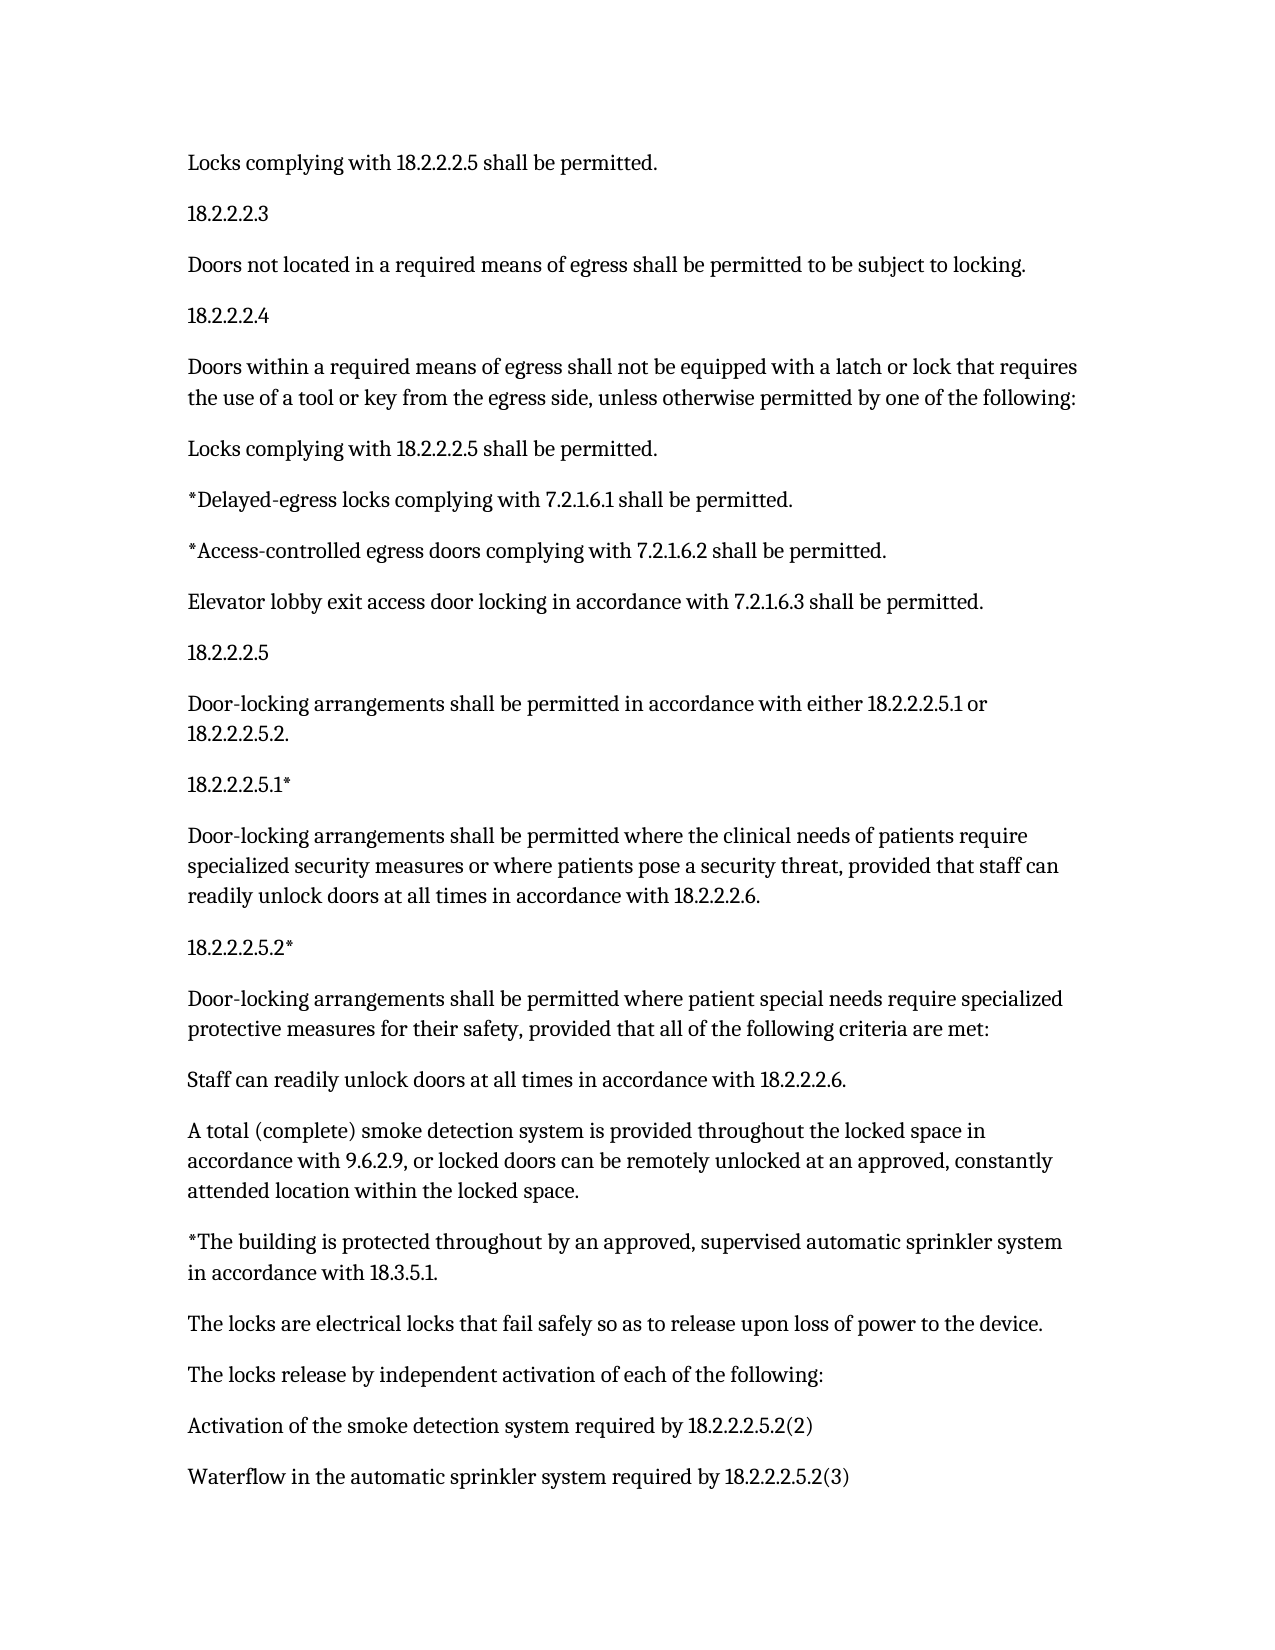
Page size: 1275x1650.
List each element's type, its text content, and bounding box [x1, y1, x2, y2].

text *Access-controlled egress doors complying with 7.2.1.6.2 shall be permitted. [187, 537, 1087, 564]
text Door-locking arrangements shall be permitted in accordance with either 18.2.2.2.5.1 or 18.2.2.2.5.2. [187, 691, 1087, 747]
text 18.2.2.2.5.2* [187, 934, 1087, 961]
text Elevator lobby exit access door locking in accordance with 7.2.1.6.3 shall be permitted. [187, 588, 1087, 615]
text A total (complete) smoke detection system is provided throughout the locked space in accordance with 9.6.2.9, or locked doors can be remotely unlocked at an approved, constantly attended location within the locked space. [187, 1118, 1087, 1204]
text *The building is protected throughout by an approved, supervised automatic sprinkler system in accordance with 18.3.5.1. [187, 1229, 1087, 1286]
text Activation of the smoke detection system required by 18.2.2.2.5.2(2) [187, 1412, 1087, 1439]
text Doors within a required means of egress shall not be equipped with a latch or lock that requires the use of a tool or key from the egress side, unless otherwise permitted by one of the following: [187, 354, 1087, 411]
text *Delayed-egress locks complying with 7.2.1.6.1 shall be permitted. [187, 486, 1087, 513]
text Locks complying with 18.2.2.2.5 shall be permitted. [187, 150, 1087, 176]
text 18.2.2.2.4 [187, 303, 1087, 329]
text Staff can readily unlock doors at all times in accordance with 18.2.2.2.6. [187, 1067, 1087, 1093]
text The locks release by independent activation of each of the following: [187, 1361, 1087, 1388]
text 18.2.2.2.3 [187, 201, 1087, 227]
text Door-locking arrangements shall be permitted where the clinical needs of patients require specialized security measures or where patients pose a security threat, provided that staff can readily unlock doors at all times in accordance with 18.2.2.2.6. [187, 823, 1087, 910]
text 18.2.2.2.5 [187, 639, 1087, 666]
text The locks are electrical locks that fail safely so as to release upon loss of power to the device. [187, 1310, 1087, 1337]
text 18.2.2.2.5.1* [187, 772, 1087, 798]
text Locks complying with 18.2.2.2.5 shall be permitted. [187, 435, 1087, 462]
text Waterflow in the automatic sprinkler system required by 18.2.2.2.5.2(3) [187, 1463, 1087, 1490]
text Doors not located in a required means of egress shall be permitted to be subject to locking. [187, 252, 1087, 278]
text Door-locking arrangements shall be permitted where patient special needs require specialized protective measures for their safety, provided that all of the following criteria are met: [187, 985, 1087, 1042]
